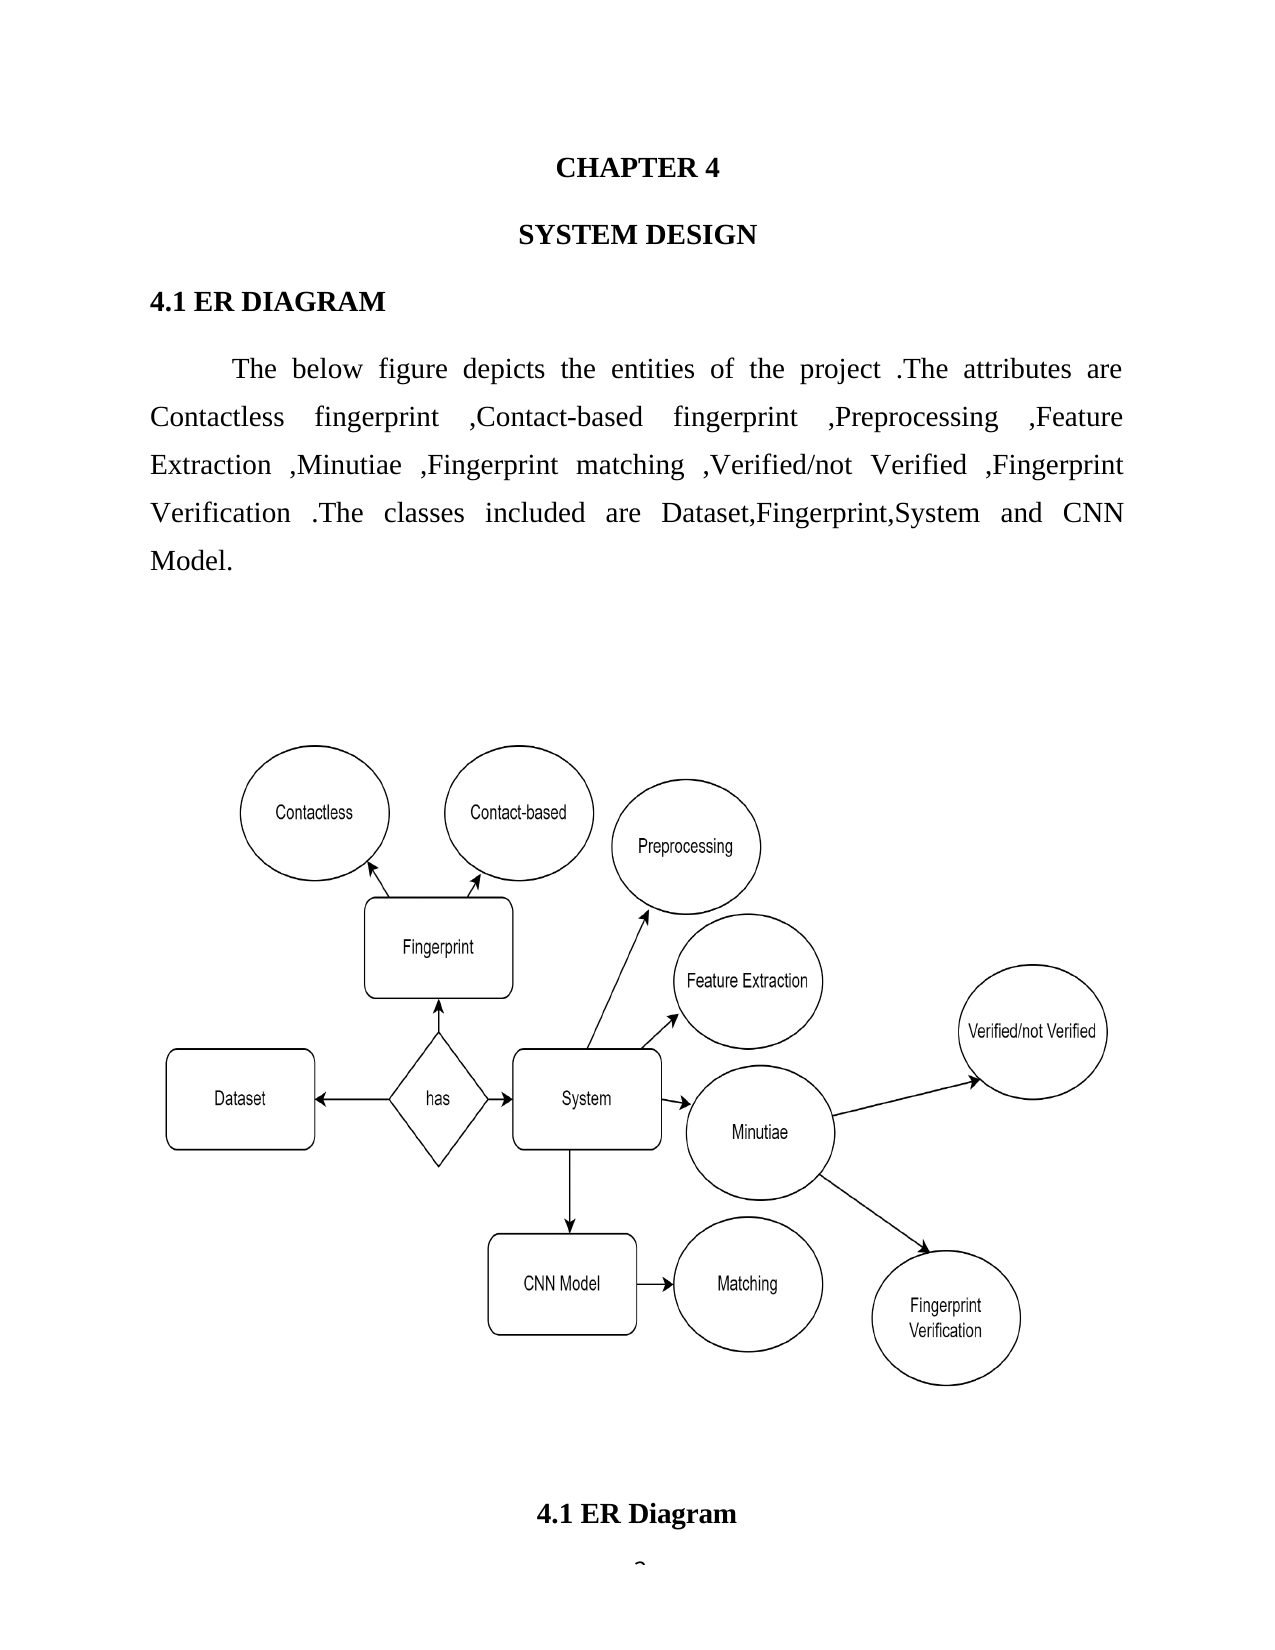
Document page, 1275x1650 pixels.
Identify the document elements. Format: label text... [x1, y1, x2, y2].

picture [153, 728, 1120, 1403]
list ER Diagram [537, 1496, 1221, 1530]
list ER DIAGRAM [150, 284, 1221, 318]
subtitle CHAPTER 4 SYSTEM DESIGN [518, 150, 757, 251]
text The below figure depicts the entities of the project .The attributes are Contactless fingerprint ,Contact-based fingerprint ,Preprocessing ,Feature Extraction ,Minutiae ,Fingerprint matching ,Verified/not Verified ,Fingerprint Verification .The classes included are Dataset,Fingerprint,System and CNN Model. [150, 351, 1124, 576]
